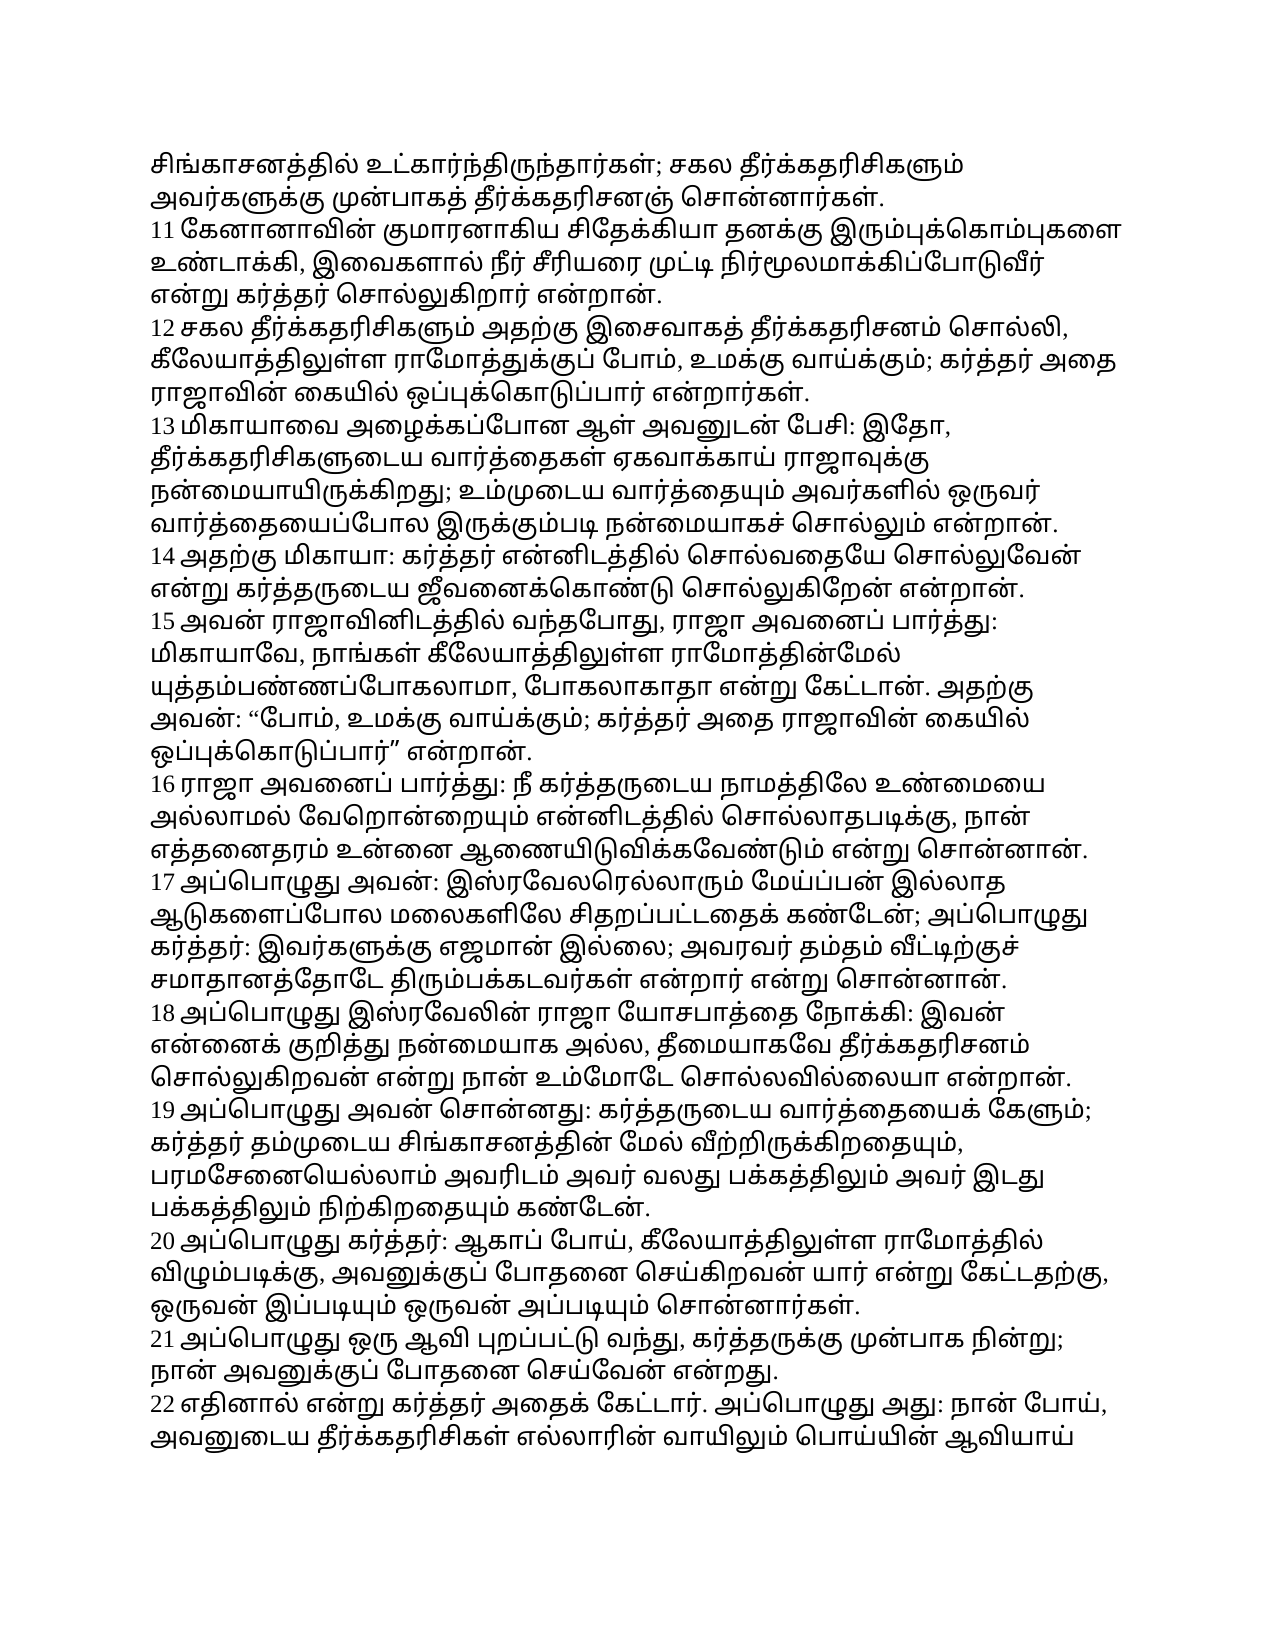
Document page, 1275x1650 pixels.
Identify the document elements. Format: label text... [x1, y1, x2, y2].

text 12சகல தீர்க்கதரிசிகளும் அதற்கு இசைவாகத் தீர்க்கதரிசனம் சொல்லி, கீலேயாத்திலுள்ள ராமோத்துக்குப் போம், உமக்கு வாய்க்கும்; கர்த்தர் அதை ராஜாவின் கையில் ஒப்புக்கொடுப்பார் என்றார்கள். [150, 313, 1125, 411]
text 20அப்பொழுது கர்த்தர்: ஆகாப் போய், கீலேயாத்திலுள்ள ராமோத்தில் விழும்படிக்கு, அவனுக்குப் போதனை செய்கிறவன் யார் என்று கேட்டதற்கு, ஒருவன் இப்படியும் ஒருவன் அப்படியும் சொன்னார்கள். [150, 1226, 1125, 1324]
text 14அதற்கு மிகாயா: கர்த்தர் என்னிடத்தில் சொல்வதையே சொல்லுவேன் என்று கர்த்தருடைய ஜீவனைக்கொண்டு சொல்லுகிறேன் என்றான். [150, 541, 1125, 606]
text 11கேனானாவின் குமாரனாகிய சிதேக்கியா தனக்கு இரும்புக்கொம்புகளை உண்டாக்கி, இவைகளால் நீர் சீரியரை முட்டி நிர்மூலமாக்கிப்போடுவீர் என்று கர்த்தர் சொல்லுகிறார் என்றான். [150, 215, 1125, 313]
text 19அப்பொழுது அவன் சொன்னது: கர்த்தருடைய வார்த்தையைக் கேளும்; கர்த்தர் தம்முடைய சிங்காசனத்தின் மேல் வீற்றிருக்கிறதையும், பரமசேனையெல்லாம் அவரிடம் அவர் வலது பக்கத்திலும் அவர் இடது பக்கத்திலும் நிற்கிறதையும் கண்டேன். [150, 1096, 1125, 1226]
text 21அப்பொழுது ஒரு ஆவி புறப்பட்டு வந்து, கர்த்தருக்கு முன்பாக நின்று; நான் அவனுக்குப் போதனை செய்வேன் என்றது. [150, 1324, 1125, 1389]
text 15அவன் ராஜாவினிடத்தில் வந்தபோது, ராஜா அவனைப் பார்த்து: மிகாயாவே, நாங்கள் கீலேயாத்திலுள்ள ராமோத்தின்மேல் யுத்தம்பண்ணப்போகலாமா, போகலாகாதா என்று கேட்டான். அதற்கு அவன்: “போம், உமக்கு வாய்க்கும்; கர்த்தர் அதை ராஜாவின் கையில் ஒப்புக்கொடுப்பார்” என்றான். [150, 606, 1125, 769]
text 13மிகாயாவை அழைக்கப்போன ஆள் அவனுடன் பேசி: இதோ, தீர்க்கதரிசிகளுடைய வார்த்தைகள் ஏகவாக்காய் ராஜாவுக்கு நன்மையாயிருக்கிறது; உம்முடைய வார்த்தையும் அவர்களில் ஒருவர் வார்த்தையைப்போல இருக்கும்படி நன்மையாகச் சொல்லும் என்றான். [150, 411, 1125, 541]
text 18அப்பொழுது இஸ்ரவேலின் ராஜா யோசபாத்தை நோக்கி: இவன் என்னைக் குறித்து நன்மையாக அல்ல, தீமையாகவே தீர்க்கதரிசனம் சொல்லுகிறவன் என்று நான் உம்மோடே சொல்லவில்லையா என்றான். [150, 998, 1125, 1096]
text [150, 150, 1125, 215]
text 16ராஜா அவனைப் பார்த்து: நீ கர்த்தருடைய நாமத்திலே உண்மையை அல்லாமல் வேறொன்றையும் என்னிடத்தில் சொல்லாதபடிக்கு, நான் எத்தனைதரம் உன்னை ஆணையிடுவிக்கவேண்டும் என்று சொன்னான். [150, 769, 1125, 867]
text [150, 1389, 1125, 1454]
text 17அப்பொழுது அவன்: இஸ்ரவேலரெல்லாரும் மேய்ப்பன் இல்லாத ஆடுகளைப்போல மலைகளிலே சிதறப்பட்டதைக் கண்டேன்; அப்பொழுது கர்த்தர்: இவர்களுக்கு எஜமான் இல்லை; அவரவர் தம்தம் வீட்டிற்குச் சமாதானத்தோடே திரும்பக்கடவர்கள் என்றார் என்று சொன்னான். [150, 867, 1125, 998]
